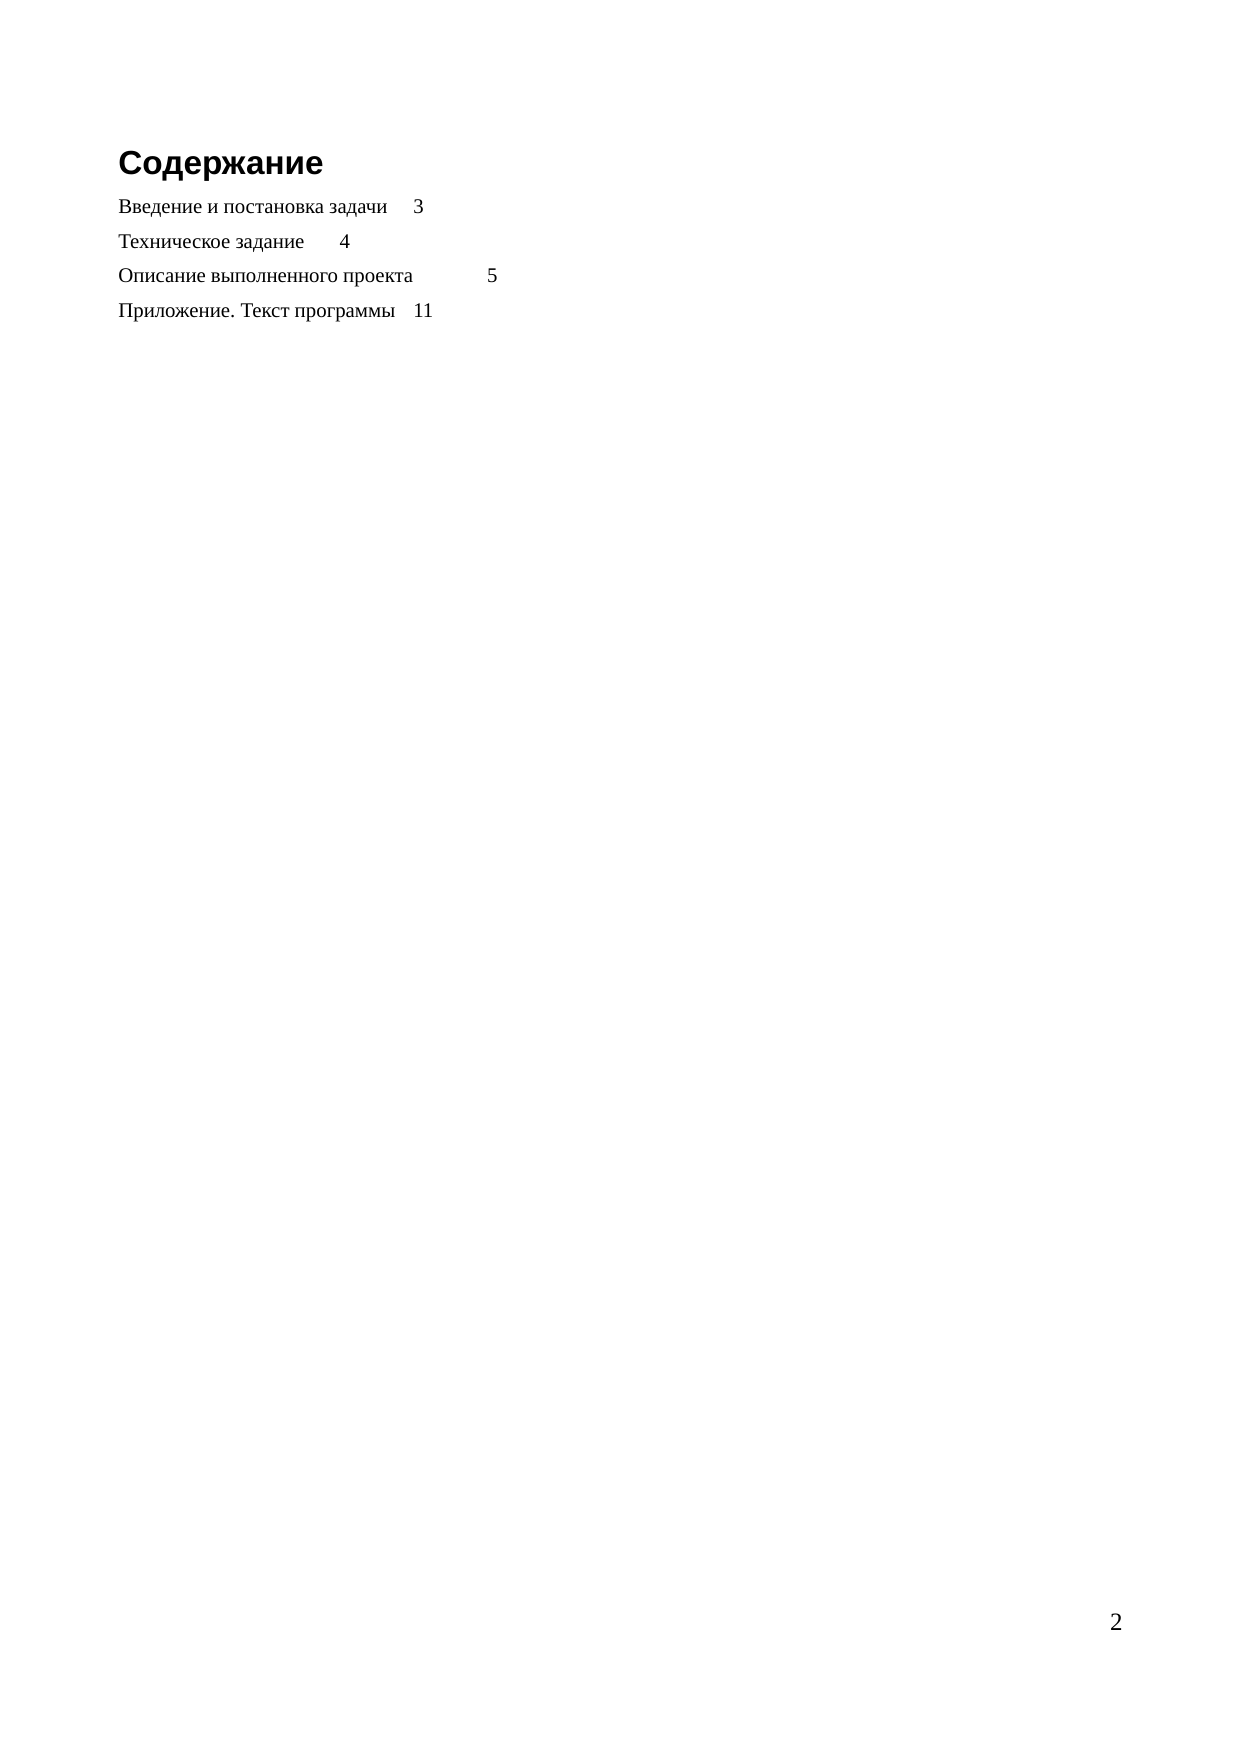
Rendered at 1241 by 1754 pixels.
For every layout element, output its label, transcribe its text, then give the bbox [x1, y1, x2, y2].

text Приложение. Текст программы 11 [118, 297, 1122, 322]
text Описание выполненного проекта 5 [118, 263, 1122, 287]
subtitle Содержание [118, 143, 1122, 182]
text Введение и постановка задачи 3 [118, 194, 1122, 218]
text Техническое задание 4 [118, 228, 1122, 253]
